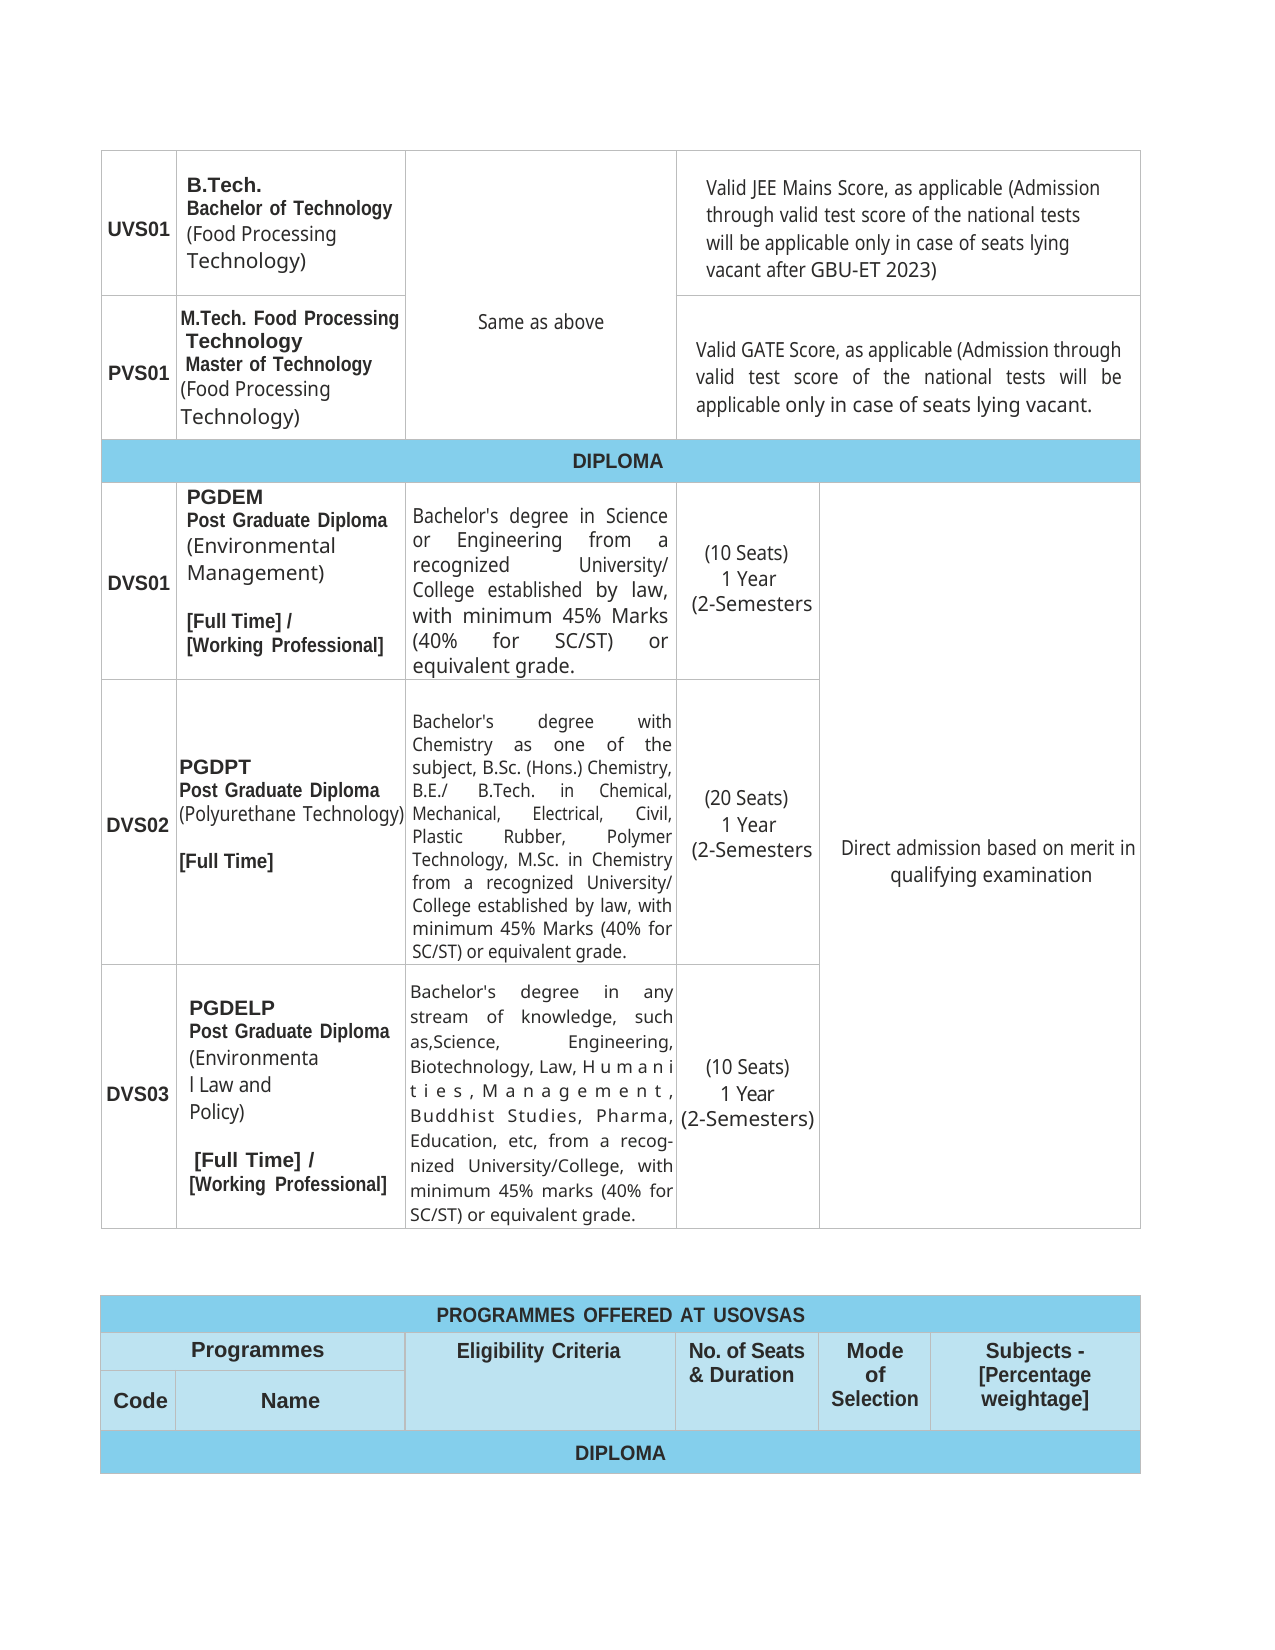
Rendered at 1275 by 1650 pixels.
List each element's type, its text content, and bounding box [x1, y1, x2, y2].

table_cell M.Tech. Food Processing Technology Master of Technology (Food Processing Technology) [177, 296, 405, 439]
table_cell DIPLOMA [101, 1431, 1140, 1473]
table_cell DIPLOMA [102, 440, 1140, 482]
table_cell Mode of Selection [819, 1333, 930, 1430]
table_cell DVS03 [102, 965, 176, 1228]
table_cell (10 Seats) 1 Year (2-Semesters) [677, 965, 819, 1228]
table_cell DVS02 [102, 680, 176, 964]
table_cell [820, 483, 1140, 1228]
table_cell Bachelor's degree in any stream of knowledge, such as,Science, Engineering, Biotechnology, Law, H u m a n i t i e s , M a n a g e m e n t , Buddhist Studies, Pharma, Education, etc, from a recog- nized University/College, with minimum 45% marks (40% for SC/ST) or equivalent grade. [406, 965, 676, 1228]
table_cell Valid GATE Score, as applicable (Admission through valid test score of the national tests will be applicable only in case of seats lying vacant. [677, 296, 1140, 439]
table_cell Subjects - [Percentage weightage] [931, 1333, 1140, 1430]
table_header PROGRAMMES OFFERED AT USOVSAS [101, 1296, 1140, 1332]
table_cell (20 Seats) 1 Year (2-Semesters [677, 680, 819, 964]
table_cell Bachelor's degree in Science or Engineering from a recognized University/ College established by law, with minimum 45% Marks (40% for SC/ST) or equivalent grade. [406, 483, 676, 679]
table_cell Programmes [101, 1333, 404, 1370]
table_cell PGDELP Post Graduate Diploma (Environmental Law and Policy) [Full Time] / [Working Professional] [177, 965, 405, 1228]
table_cell Name [176, 1371, 404, 1430]
table_cell Eligibility Criteria [406, 1333, 675, 1430]
table_cell Code [101, 1371, 175, 1430]
table_cell (10 Seats) 1 Year (2-Semesters [677, 483, 819, 679]
table_cell PVS01 [102, 296, 176, 439]
table_cell B.Tech. Bachelor of Technology (Food Processing Technology) [177, 151, 405, 295]
table_cell Same as above [406, 151, 676, 439]
table_cell Bachelor's degree with Chemistry as one of the subject, B.Sc. (Hons.) Chemistry, B.E./ B.Tech. in Chemical, Mechanical, Electrical, Civil, Plastic Rubber, Polymer Technology, M.Sc. in Chemistry from a recognized University/ College established by law, with minimum 45% Marks (40% for SC/ST) or equivalent grade. [406, 680, 676, 964]
table_cell No. of Seats & Duration [676, 1333, 818, 1430]
table_cell PGDEM Post Graduate Diploma (Environmental Management) [Full Time] / [Working Professional] [177, 483, 405, 679]
table_cell DVS01 [102, 483, 176, 679]
table_cell PGDPT Post Graduate Diploma (Polyurethane Technology) [Full Time] [177, 680, 405, 964]
table_cell Valid JEE Mains Score, as applicable (Admission through valid test score of the national tests will be applicable only in case of seats lying vacant after GBU-ET 2023) [677, 151, 1140, 295]
table_cell UVS01 [102, 151, 176, 295]
